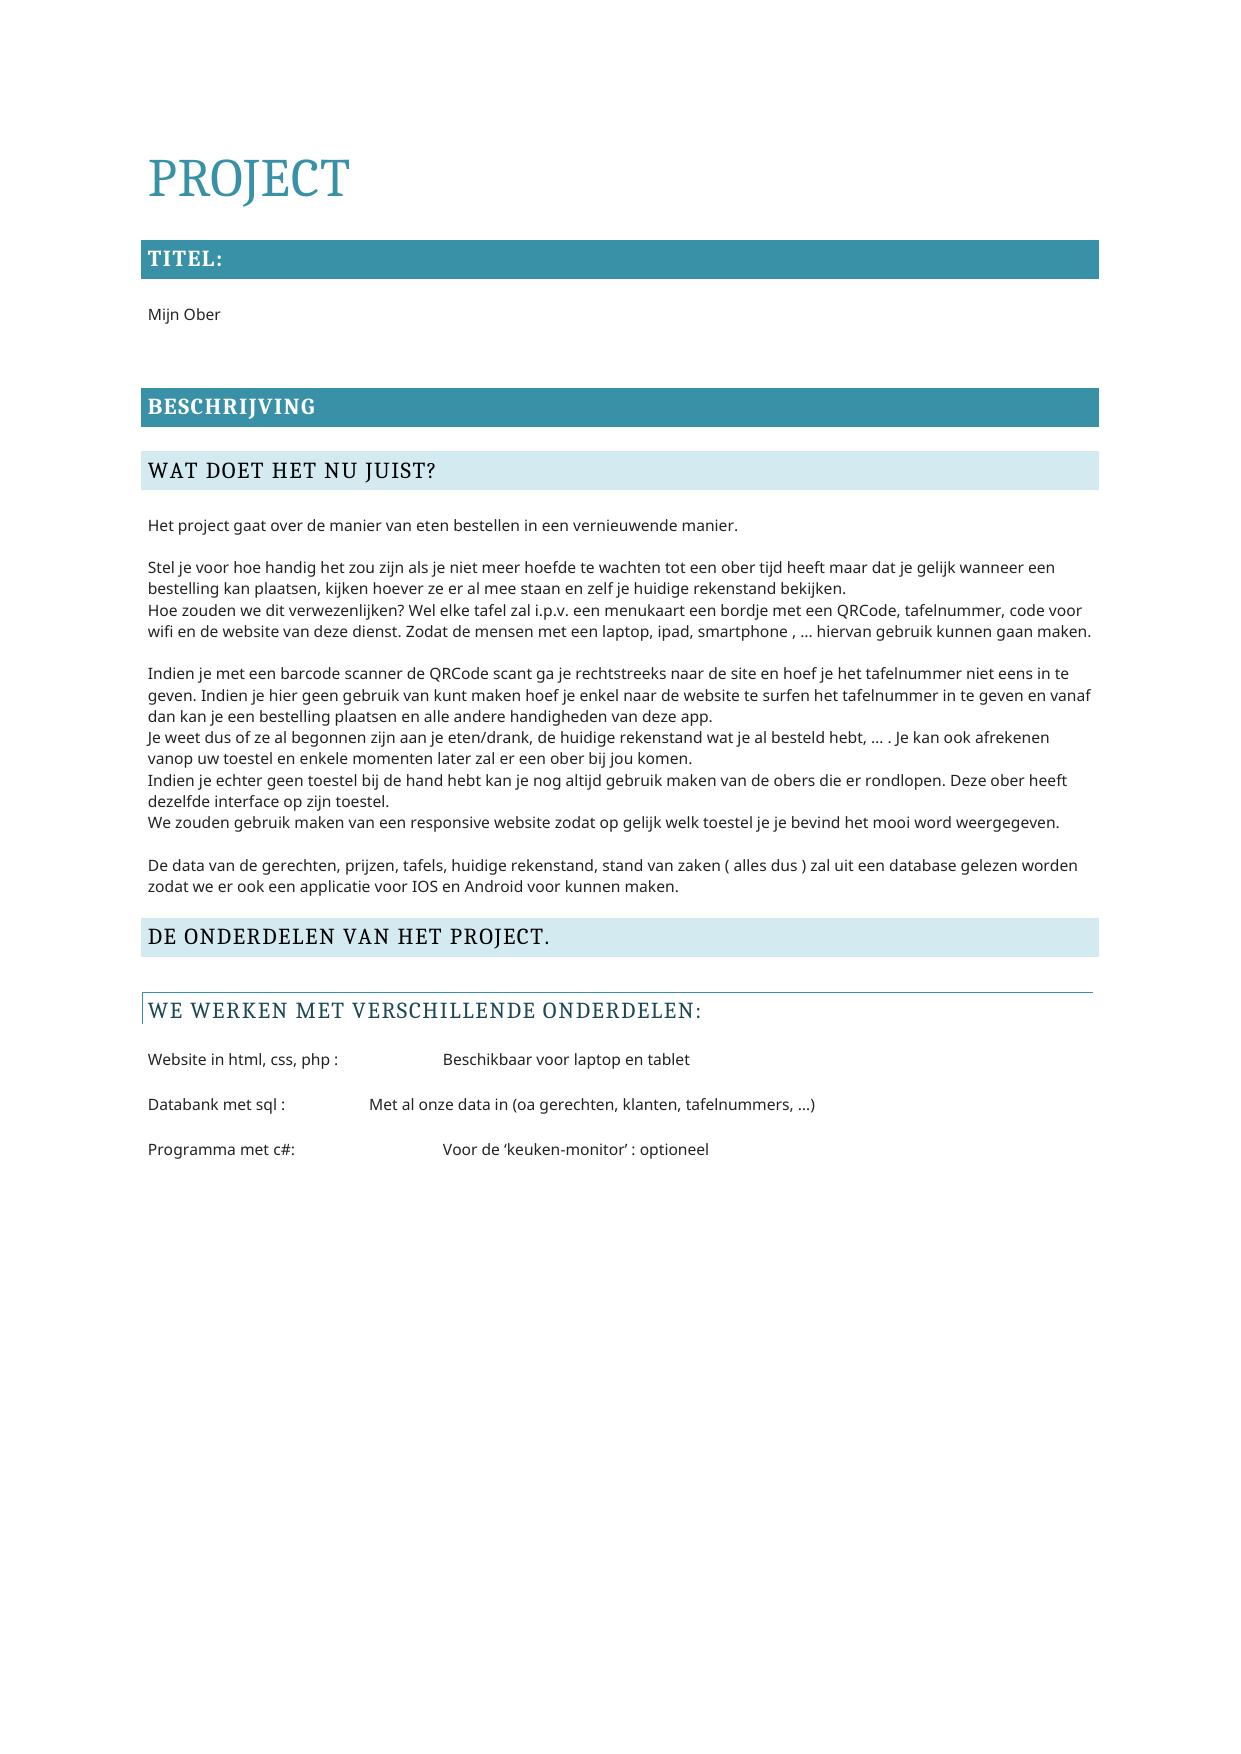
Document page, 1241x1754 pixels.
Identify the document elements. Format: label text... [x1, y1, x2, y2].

title Project [148, 148, 1093, 210]
subtitle BeschrijvinG [148, 394, 1093, 420]
subtitle Wat doet het nu juist? [148, 458, 1093, 484]
subtitle Titel: [148, 246, 1093, 273]
text Stel je voor hoe handig het zou zijn als je niet meer hoefde te wachten tot een ober tijd heeft maar dat je gelijk wanneer een bestelling kan plaatsen, kijken hoever ze er al mee staan en zelf je huidige rekenstand bekijken. Hoe zouden we dit verwezenlijken? Wel elke tafel zal i.p.v. een menukaart een bordje met een QRCode, tafelnummer, code voor wifi en de website van deze dienst. Zodat de mensen met een laptop, ipad, smartphone , … hiervan gebruik kunnen gaan maken. Indien je met een barcode scanner de QRCode scant ga je rechtstreeks naar de site en hoef je het tafelnummer niet eens in te geven. Indien je hier geen gebruik van kunt maken hoef je enkel naar de website te surfen het tafelnummer in te geven en vanaf dan kan je een bestelling plaatsen en alle andere handigheden van deze app. Je weet dus of ze al begonnen zijn aan je eten/drank, de huidige rekenstand wat je al besteld hebt, … . Je kan ook afrekenen vanop uw toestel en enkele momenten later zal er een ober bij jou komen. Indien je echter geen toestel bij de hand hebt kan je nog altijd gebruik maken van de obers die er rondlopen. Deze ober heeft dezelfde interface op zijn toestel. We zouden gebruik maken van een responsive website zodat op gelijk welk toestel je je bevind het mooi word weergegeven. De data van de gerechten, prijzen, tafels, huidige rekenstand, stand van zaken ( alles dus ) zal uit een database gelezen worden zodat we er ook een applicatie voor IOS en Android voor kunnen maken. [148, 557, 1093, 897]
subtitle We werken met verschillende onderdelen: [143, 993, 1093, 1024]
subtitle De onderdelen van het project. [148, 924, 1093, 950]
text Databank met sql : Met al onze data in (oa gerechten, klanten, tafelnummers, …) [148, 1094, 1093, 1115]
text Website in html, css, php : Beschikbaar voor laptop en tablet [148, 1048, 1093, 1070]
text Mijn Ober [148, 303, 1093, 325]
text Het project gaat over de manier van eten bestellen in een vernieuwende manier. [148, 515, 1093, 536]
text Programma met c#: Voor de ‘keuken-monitor’ : optioneel [148, 1139, 1093, 1160]
